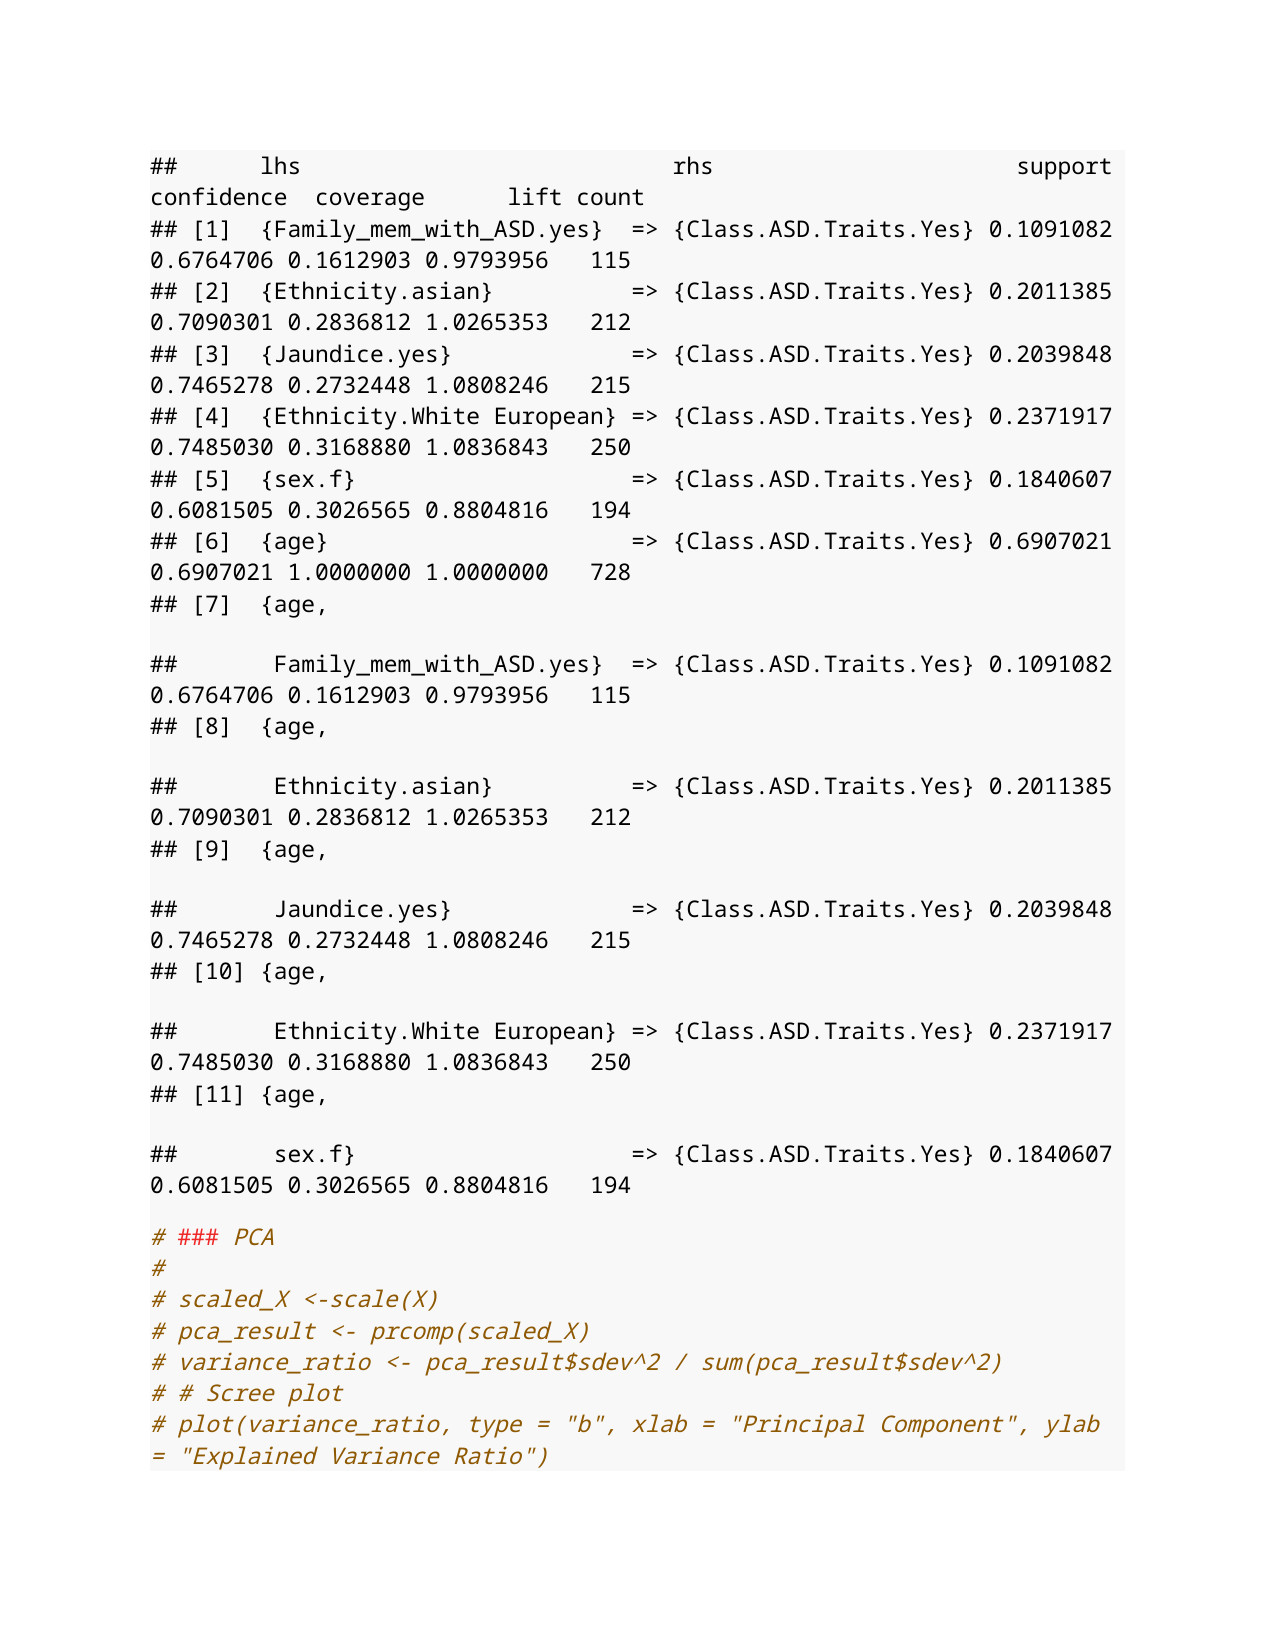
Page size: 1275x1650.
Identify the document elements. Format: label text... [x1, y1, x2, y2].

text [150, 1221, 1125, 1471]
text ## lhs rhs support confidence coverage lift count ## [1] {Family_mem_with_ASD.yes} => {Class.ASD.Traits.Yes} 0.1091082 0.6764706 0.1612903 0.9793956 115 ## [2] {Ethnicity.asian} => {Class.ASD.Traits.Yes} 0.2011385 0.7090301 0.2836812 1.0265353 212 ## [3] {Jaundice.yes} => {Class.ASD.Traits.Yes} 0.2039848 0.7465278 0.2732448 1.0808246 215 ## [4] {Ethnicity.White European} => {Class.ASD.Traits.Yes} 0.2371917 0.7485030 0.3168880 1.0836843 250 ## [5] {sex.f} => {Class.ASD.Traits.Yes} 0.1840607 0.6081505 0.3026565 0.8804816 194 ## [6] {age} => {Class.ASD.Traits.Yes} 0.6907021 0.6907021 1.0000000 1.0000000 728 ## [7] {age, ## Family_mem_with_ASD.yes} => {Class.ASD.Traits.Yes} 0.1091082 0.6764706 0.1612903 0.9793956 115 ## [8] {age, ## Ethnicity.asian} => {Class.ASD.Traits.Yes} 0.2011385 0.7090301 0.2836812 1.0265353 212 ## [9] {age, ## Jaundice.yes} => {Class.ASD.Traits.Yes} 0.2039848 0.7465278 0.2732448 1.0808246 215 ## [10] {age, ## Ethnicity.White European} => {Class.ASD.Traits.Yes} 0.2371917 0.7485030 0.3168880 1.0836843 250 ## [11] {age, ## sex.f} => {Class.ASD.Traits.Yes} 0.1840607 0.6081505 0.3026565 0.8804816 194 [150, 150, 1125, 1200]
